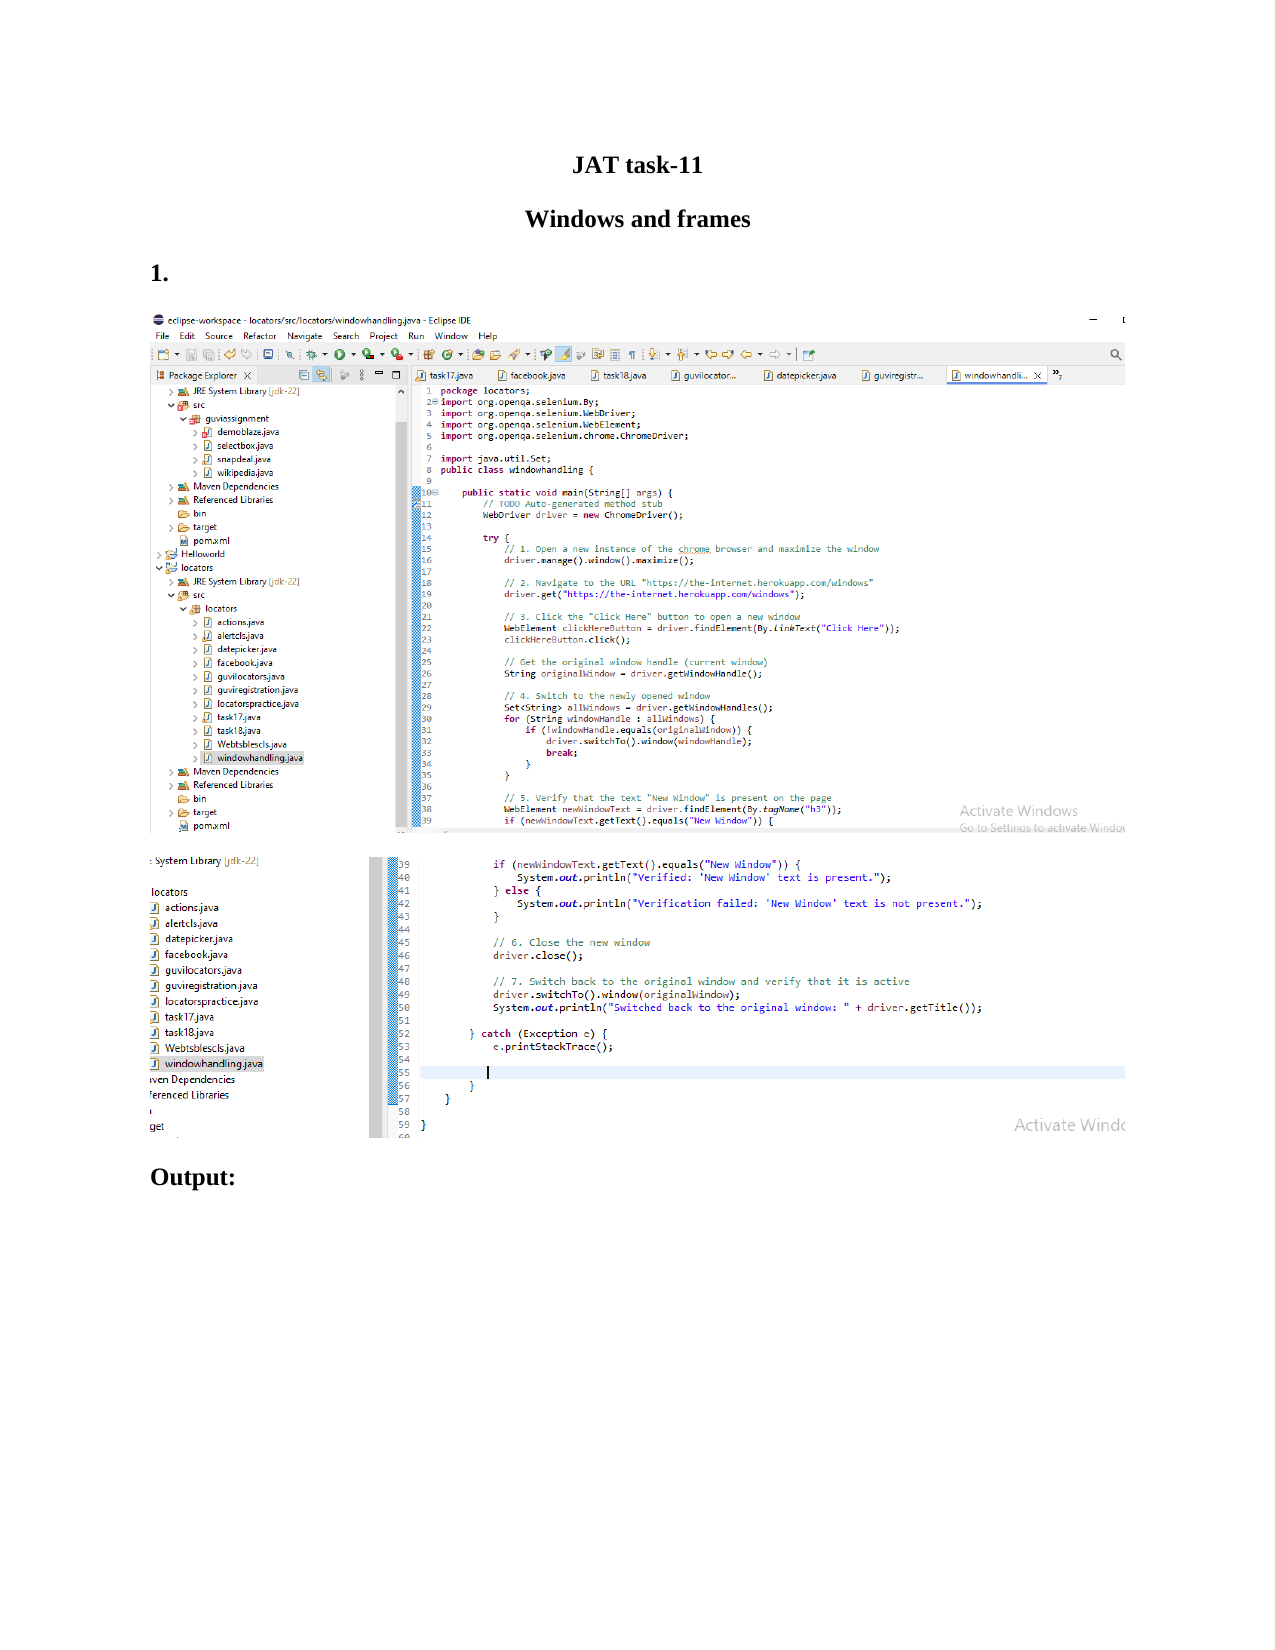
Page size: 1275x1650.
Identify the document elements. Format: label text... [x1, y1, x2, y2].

text Windows and frames [150, 204, 1125, 233]
picture [150, 857, 1125, 1138]
text JAT task-11 [150, 150, 1125, 179]
text 1. [150, 258, 1125, 286]
picture [150, 311, 1125, 833]
text Output: [150, 1162, 1125, 1191]
